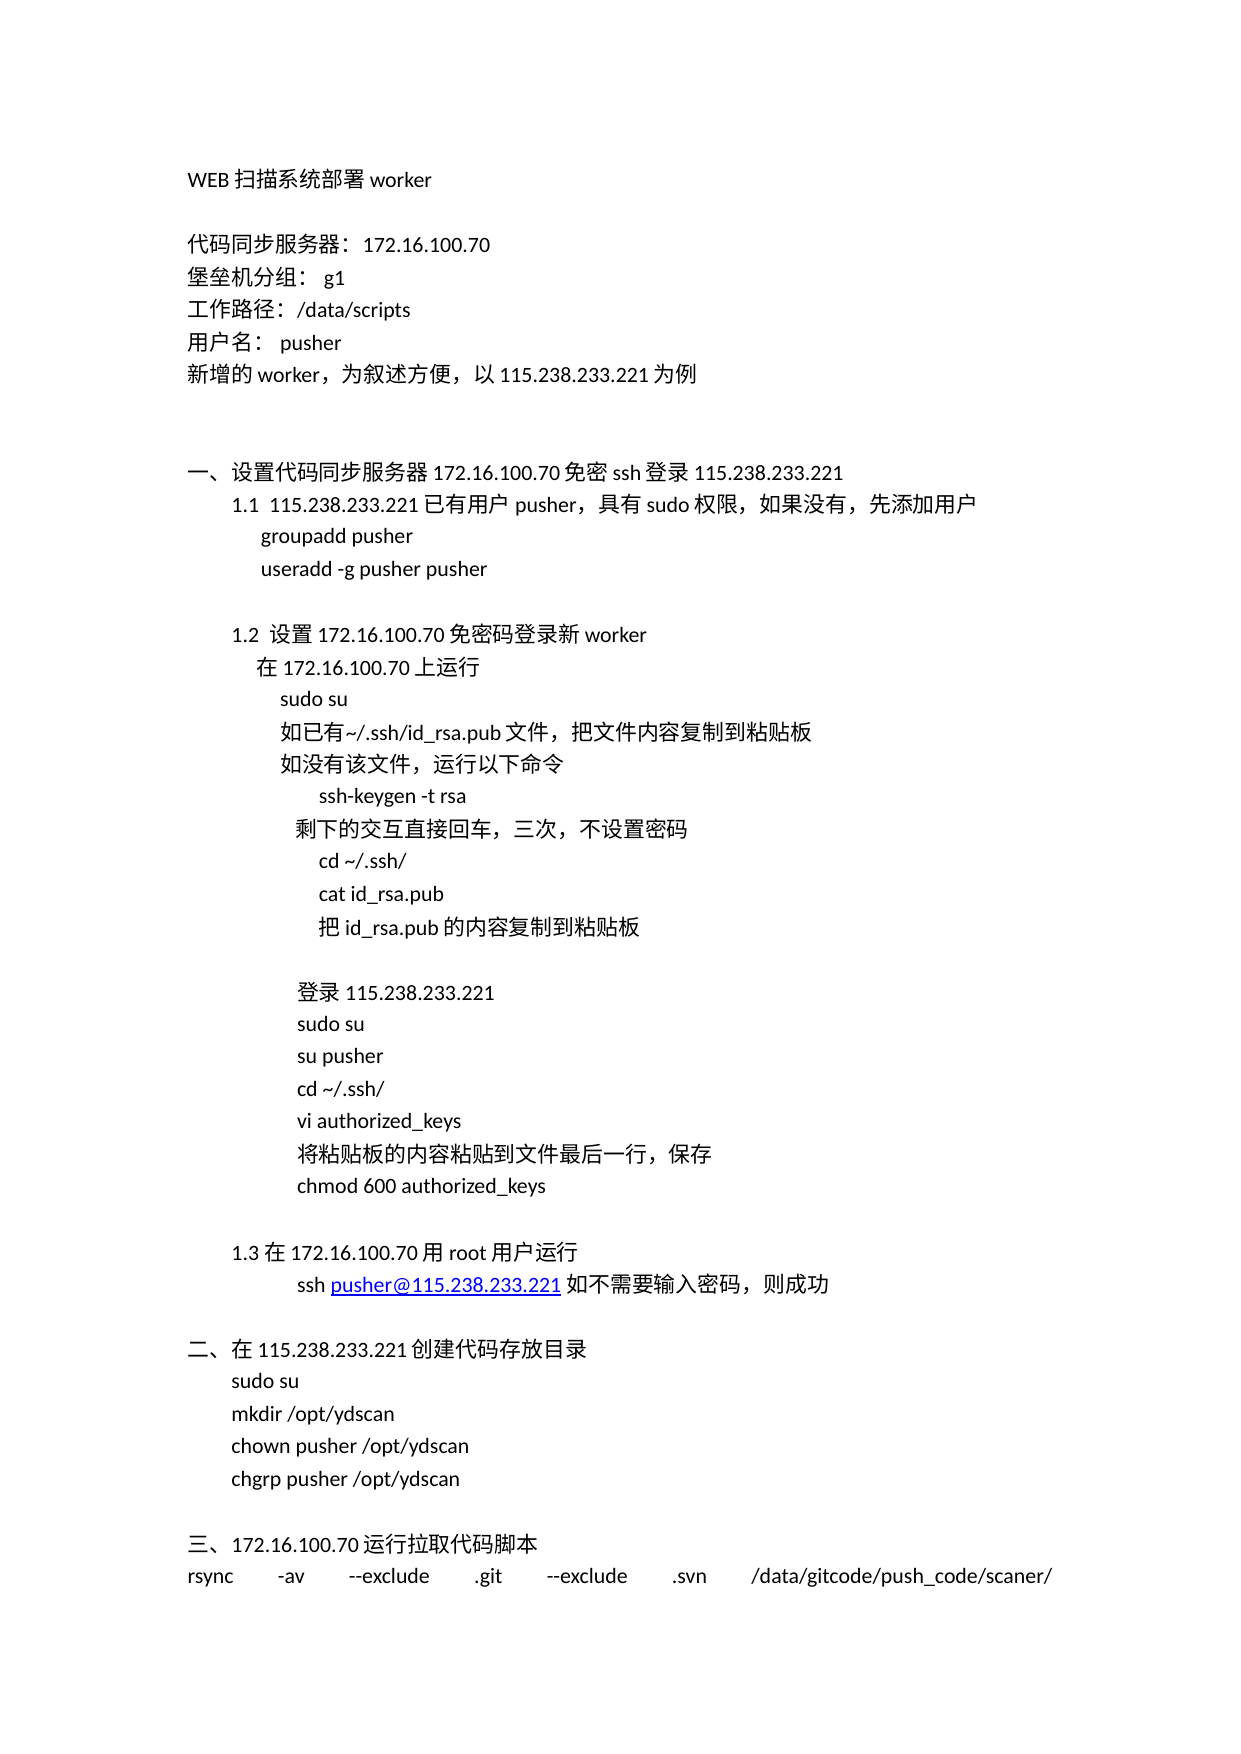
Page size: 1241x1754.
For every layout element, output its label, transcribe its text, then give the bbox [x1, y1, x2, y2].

list cd ~/.ssh/ [187, 844, 1053, 877]
list ssh pusher@115.238.233.221 如不需要输入密码，则成功 [187, 1267, 1053, 1299]
list 115.238.233.221已有用户pusher，具有sudo权限，如果没有，先添加用户 [187, 487, 1053, 519]
list 在172.16.100.70上运行 [187, 649, 1053, 682]
list 1.2 设置172.16.100.70免密码登录新worker [187, 617, 1053, 649]
list chmod 600 authorized_keys [187, 1169, 1053, 1202]
list su pusher [187, 1039, 1053, 1072]
text 堡垒机分组： g1 [187, 259, 1053, 292]
list 将粘贴板的内容粘贴到文件最后一行，保存 [187, 1137, 1053, 1169]
list sudo su [187, 1364, 1053, 1397]
list 把id_rsa.pub的内容复制到粘贴板 [187, 909, 1053, 942]
text 代码同步服务器：172.16.100.70 [187, 227, 1053, 259]
text WEB扫描系统部署worker [187, 162, 1053, 194]
list 如已有~/.ssh/id_rsa.pub文件，把文件内容复制到粘贴板 [187, 714, 1053, 747]
list 如没有该文件，运行以下命令 [187, 747, 1053, 779]
list groupadd pusher [231, 519, 1053, 552]
list 三、172.16.100.70运行拉取代码脚本 [187, 1527, 1053, 1559]
list cd ~/.ssh/ [187, 1072, 1053, 1104]
list useradd -g pusher pusher [231, 552, 1053, 584]
list chown pusher /opt/ydscan [187, 1429, 1053, 1462]
list 在115.238.233.221创建代码存放目录 [187, 1332, 1053, 1364]
list sudo su [187, 682, 1053, 714]
list 剩下的交互直接回车，三次，不设置密码 [187, 812, 1053, 844]
list sudo su [187, 1007, 1053, 1039]
list chgrp pusher /opt/ydscan [187, 1462, 1053, 1494]
list cat id_rsa.pub [187, 877, 1053, 909]
list mkdir /opt/ydscan [187, 1397, 1053, 1429]
list vi authorized_keys [187, 1104, 1053, 1137]
list 设置代码同步服务器172.16.100.70免密ssh登录115.238.233.221 [187, 454, 1053, 487]
text 用户名： pusher [187, 324, 1053, 357]
text 新增的worker，为叙述方便，以115.238.233.221为例 [187, 357, 1053, 389]
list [187, 1559, 1053, 1592]
list 1.3 在172.16.100.70 用root用户运行 [187, 1234, 1053, 1267]
list ssh-keygen -t rsa [187, 779, 1053, 812]
text 工作路径：/data/scripts [187, 292, 1053, 324]
list 登录115.238.233.221 [187, 974, 1053, 1007]
